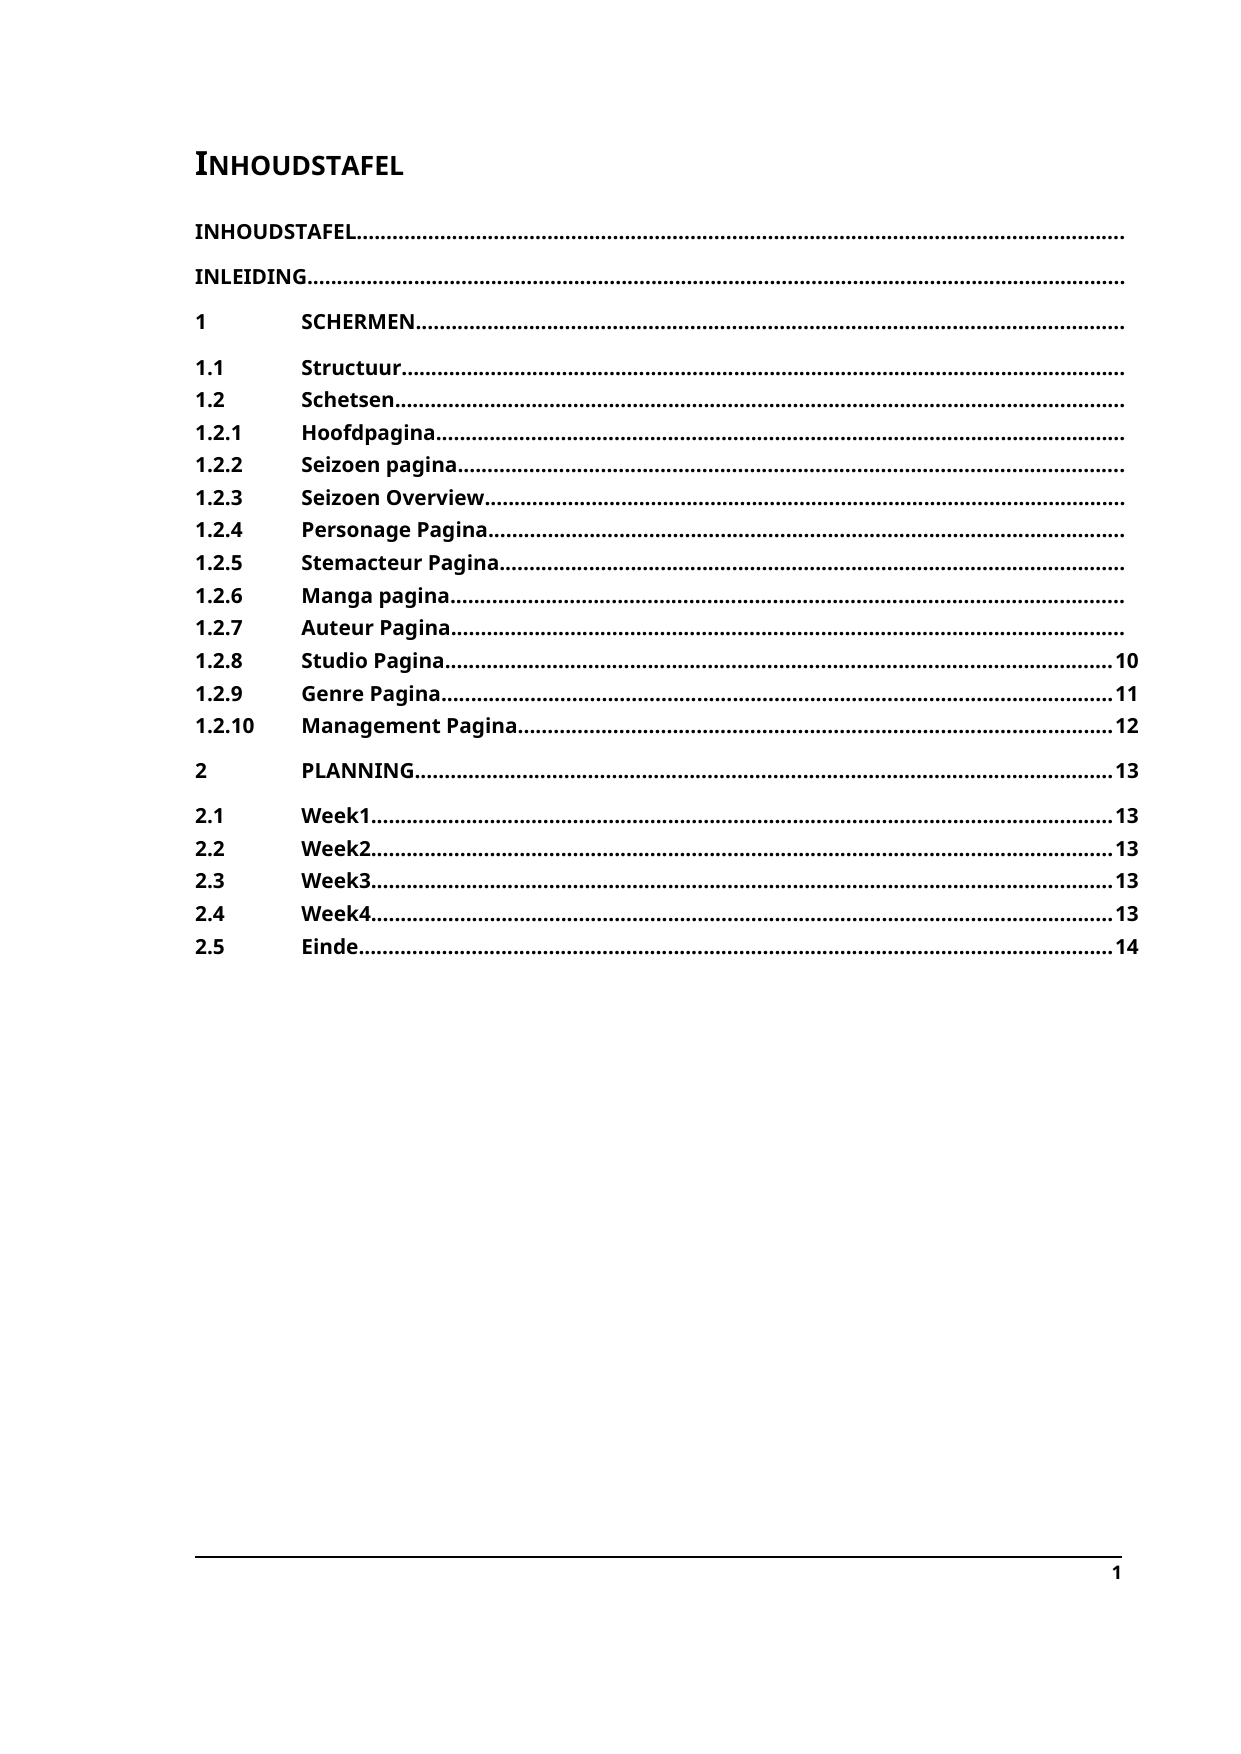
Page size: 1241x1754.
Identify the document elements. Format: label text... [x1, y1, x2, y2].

text 2 Planning 13 [195, 756, 1122, 785]
text 1.2.2 Seizoen pagina 5 [195, 450, 1122, 479]
text 1.2.8 Studio Pagina 10 [195, 646, 1122, 674]
text 2.3 Week3 13 [195, 867, 1122, 895]
text 1.2.3 Seizoen Overview 6 [195, 483, 1122, 511]
text 2.1 Week1 13 [195, 801, 1122, 830]
text Inhoudstafel [195, 140, 1122, 186]
text Inhoudstafel 1 [195, 217, 1122, 246]
text 1.2.1 Hoofdpagina 4 [195, 418, 1122, 446]
text 2.5 Einde 14 [195, 932, 1122, 960]
text 1.2.10 Management Pagina 12 [195, 711, 1122, 740]
text 2.4 Week4 13 [195, 899, 1122, 928]
text 1.2.7 Auteur Pagina 9 [195, 613, 1122, 642]
text 2.2 Week2 13 [195, 834, 1122, 862]
text 1.2.4 Personage Pagina 7 [195, 516, 1122, 544]
text Inleiding 2 [195, 262, 1122, 291]
text 1.2.6 Manga pagina 8 [195, 581, 1122, 609]
text 1.1 Structuur 3 [195, 353, 1122, 381]
text 1.2 Schetsen 4 [195, 385, 1122, 414]
text 1.2.5 Stemacteur Pagina 8 [195, 548, 1122, 577]
text 1 Schermen 3 [195, 307, 1122, 336]
text 1.2.9 Genre Pagina 11 [195, 679, 1122, 707]
